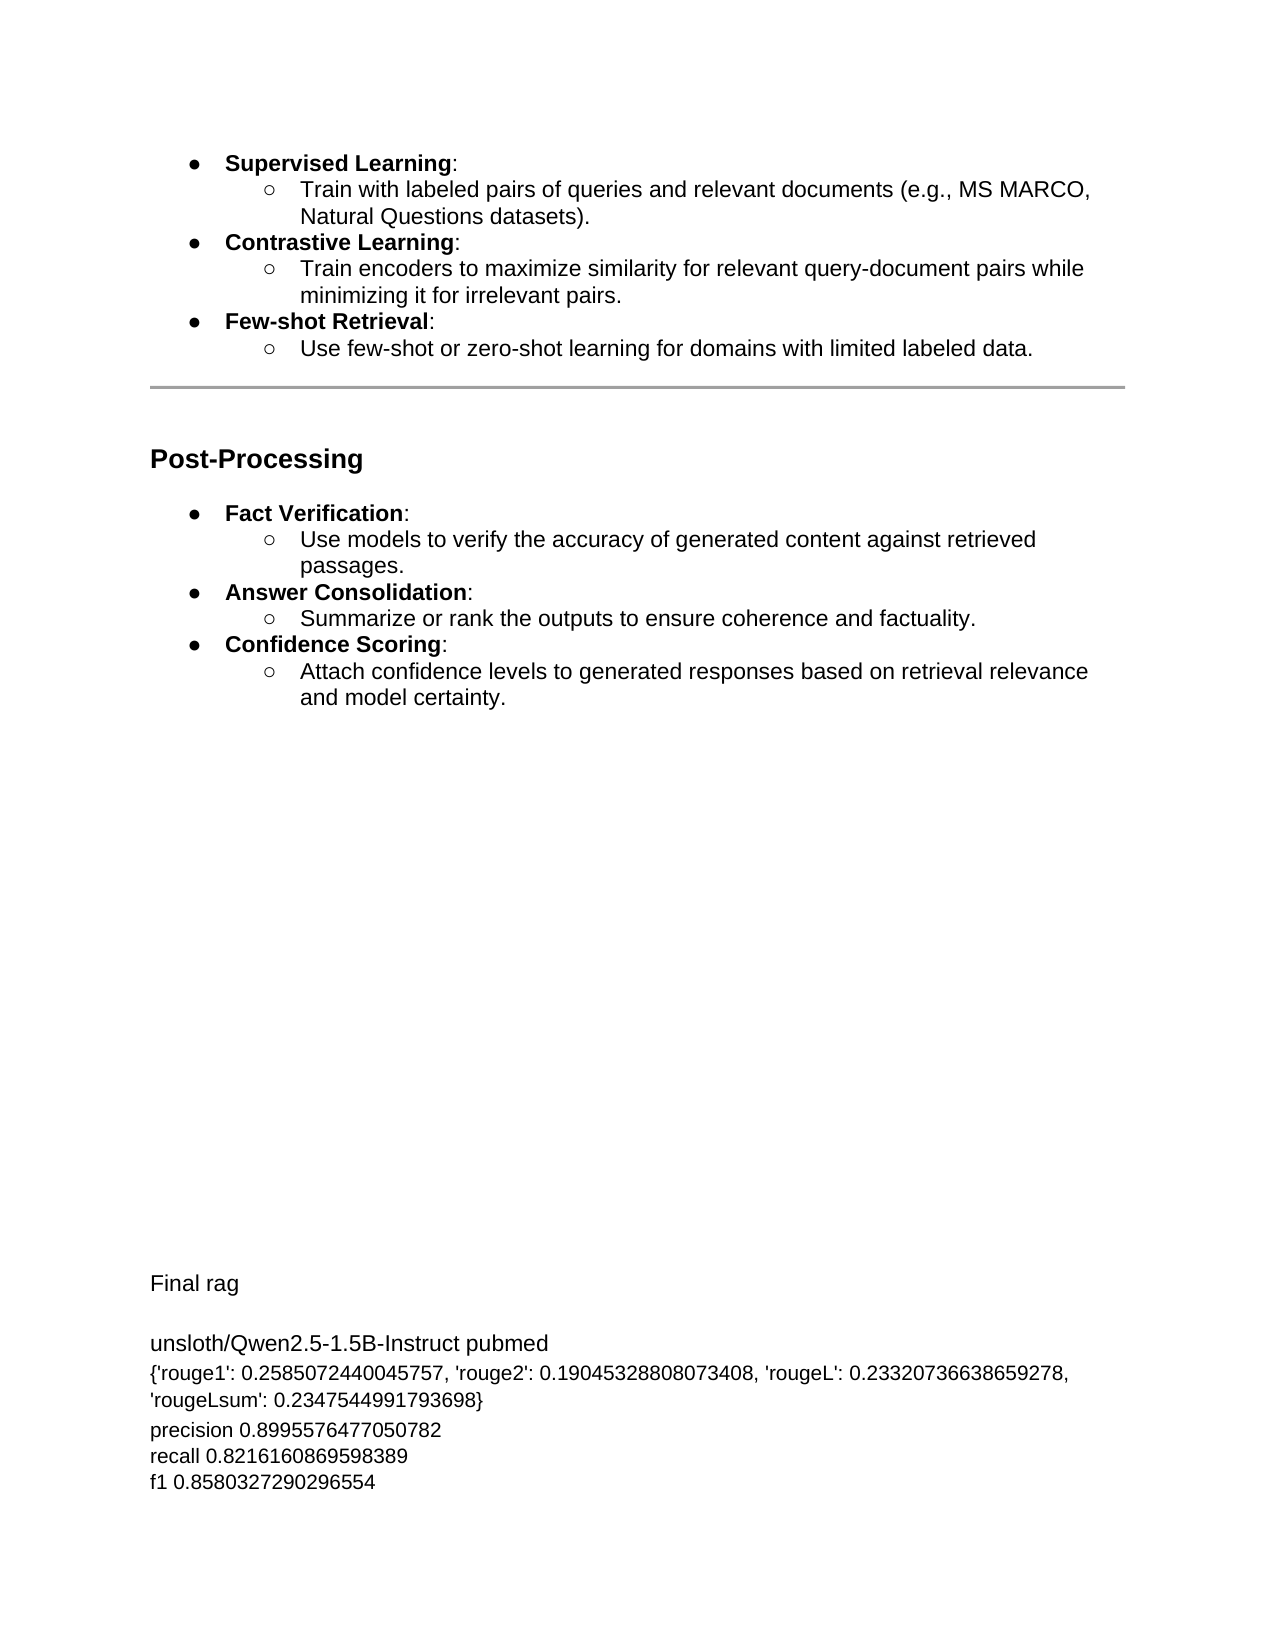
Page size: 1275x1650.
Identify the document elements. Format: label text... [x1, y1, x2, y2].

text {'rouge1': 0.2585072440045757, 'rouge2': 0.19045328808073408, 'rougeL': 0.23320736638659278, 'rougeLsum': 0.2347544991793698} [150, 1361, 1125, 1412]
list Attach confidence levels to generated responses based on retrieval relevance and model certainty. [262, 658, 1125, 710]
list Train with labeled pairs of queries and relevant documents (e.g., MS MARCO, Natural Questions datasets). [262, 176, 1125, 229]
list Few-shot Retrieval: [187, 308, 1125, 334]
list Summarize or rank the outputs to ensure coherence and factuality. [262, 605, 1125, 631]
list Train encoders to maximize similarity for relevant query-document pairs while minimizing it for irrelevant pairs. [262, 255, 1125, 308]
list Answer Consolidation: [187, 578, 1125, 605]
list Supervised Learning: [187, 150, 1125, 176]
text unsloth/Qwen2.5-1.5B-Instruct pubmed [150, 1330, 1125, 1357]
list Use few-shot or zero-shot learning for domains with limited labeled data. [262, 334, 1125, 361]
subtitle Post-Processing [150, 443, 1125, 474]
list Use models to verify the accuracy of generated content against retrieved passages. [262, 526, 1125, 578]
text precision 0.8995576477050782 [150, 1418, 1123, 1442]
list Contrastive Learning: [187, 229, 1125, 255]
text Final rag [150, 1270, 1125, 1296]
text recall 0.8216160869598389 [150, 1444, 1123, 1468]
list Confidence Scoring: [187, 631, 1125, 658]
text f1 0.8580327290296554 [150, 1470, 1123, 1494]
list Fact Verification: [187, 499, 1125, 526]
